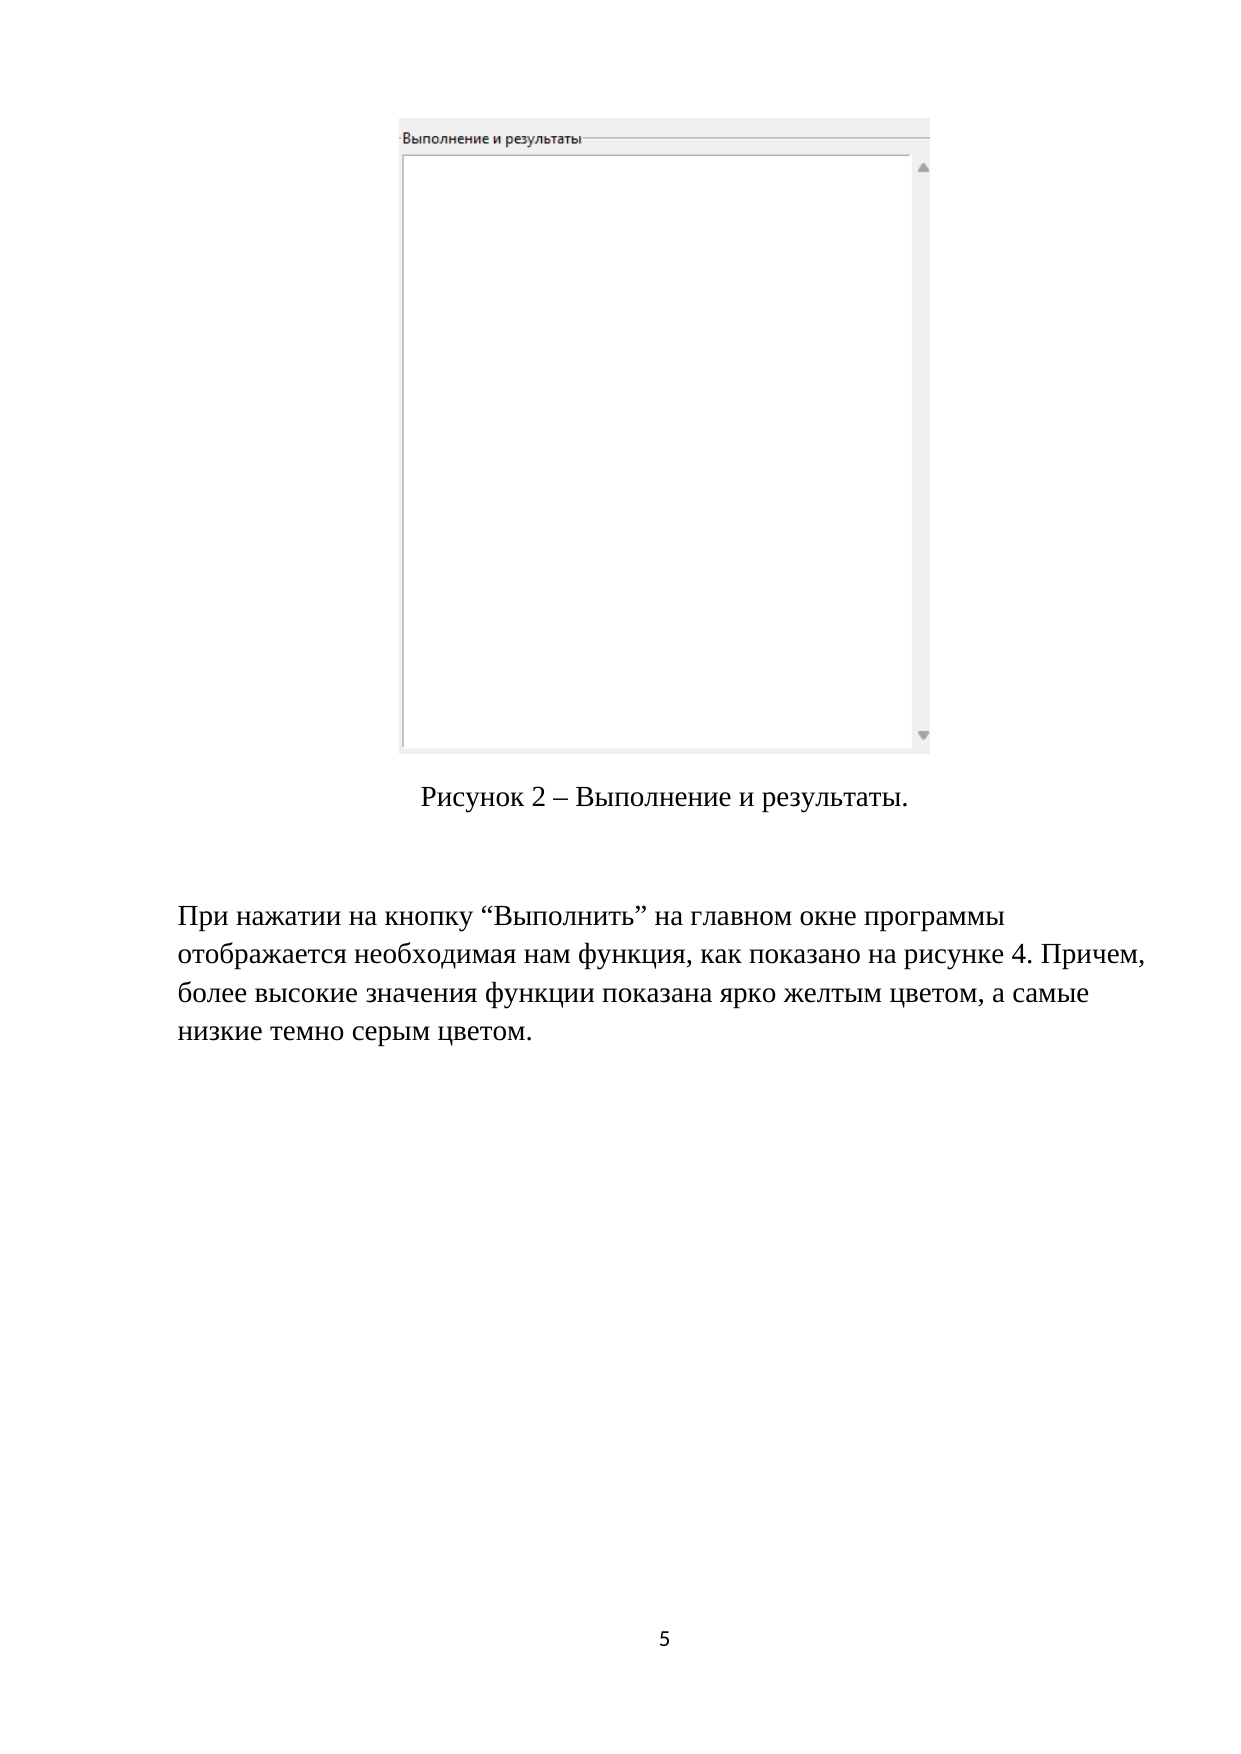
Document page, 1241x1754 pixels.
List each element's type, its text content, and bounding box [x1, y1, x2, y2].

text Рисунок 2 – Выполнение и результаты. [177, 779, 1152, 813]
picture [398, 118, 930, 754]
text При нажатии на кнопку “Выполнить” на главном окне программы отображается необходимая нам функция, как показано на рисунке 4. Причем, более высокие значения функции показана ярко желтым цветом, а самые низкие темно серым цветом. [177, 898, 1152, 1047]
